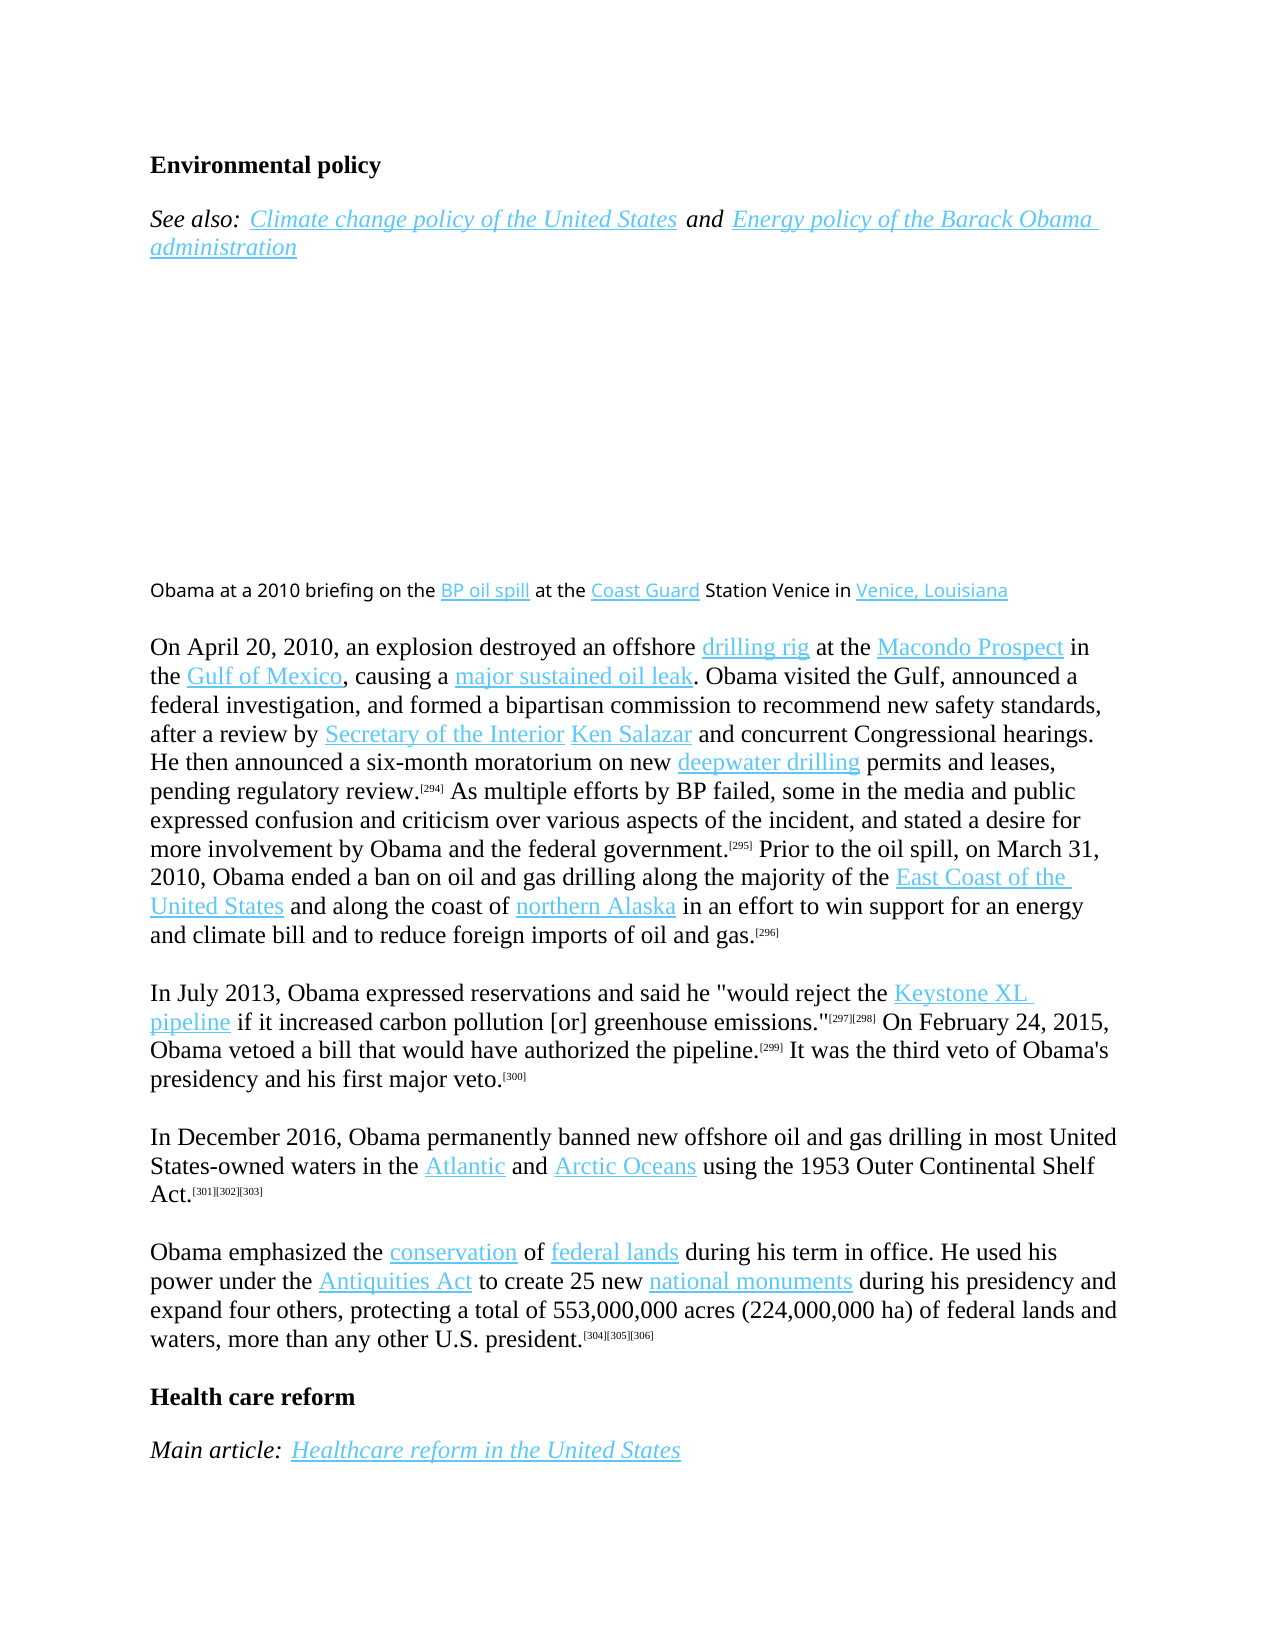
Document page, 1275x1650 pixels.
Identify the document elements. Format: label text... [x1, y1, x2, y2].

text See also: Climate change policy of the United States and Energy policy of the Barack Obama administration [150, 204, 1125, 261]
text Main article: Healthcare reform in the United States [150, 1435, 1125, 1464]
text Obama at a 2010 briefing on the BP oil spill at the Coast Guard Station Venice in Venice, Louisiana [150, 568, 1125, 603]
text In July 2013, Obama expressed reservations and said he "would reject the Keystone XL pipeline if it increased carbon pollution [or] greenhouse emissions."[297][298] On February 24, 2015, Obama vetoed a bill that would have authorized the pipeline.[299] It was the third veto of Obama's presidency and his first major veto.[300] [150, 978, 1125, 1093]
text Obama emphasized the conservation of federal lands during his term in office. He used his power under the Antiquities Act to create 25 new national monuments during his presidency and expand four others, protecting a total of 553,000,000 acres (224,000,000 ha) of federal lands and waters, more than any other U.S. president.[304][305][306] [150, 1237, 1125, 1352]
text On April 20, 2010, an explosion destroyed an offshore drilling rig at the Macondo Prospect in the Gulf of Mexico, causing a major sustained oil leak. Obama visited the Gulf, announced a federal investigation, and formed a bipartisan commission to recommend new safety standards, after a review by Secretary of the Interior Ken Salazar and concurrent Congressional hearings. He then announced a six-month moratorium on new deepwater drilling permits and leases, pending regulatory review.[294] As multiple efforts by BP failed, some in the media and public expressed confusion and criticism over various aspects of the incident, and stated a desire for more involvement by Obama and the federal government.[295] Prior to the oil spill, on March 31, 2010, Obama ended a ban on oil and gas drilling along the majority of the East Coast of the United States and along the coast of northern Alaska in an effort to win support for an energy and climate bill and to reduce foreign imports of oil and gas.[296] [150, 632, 1125, 949]
text Environmental policy [150, 150, 1125, 179]
text Health care reform [150, 1382, 1125, 1410]
